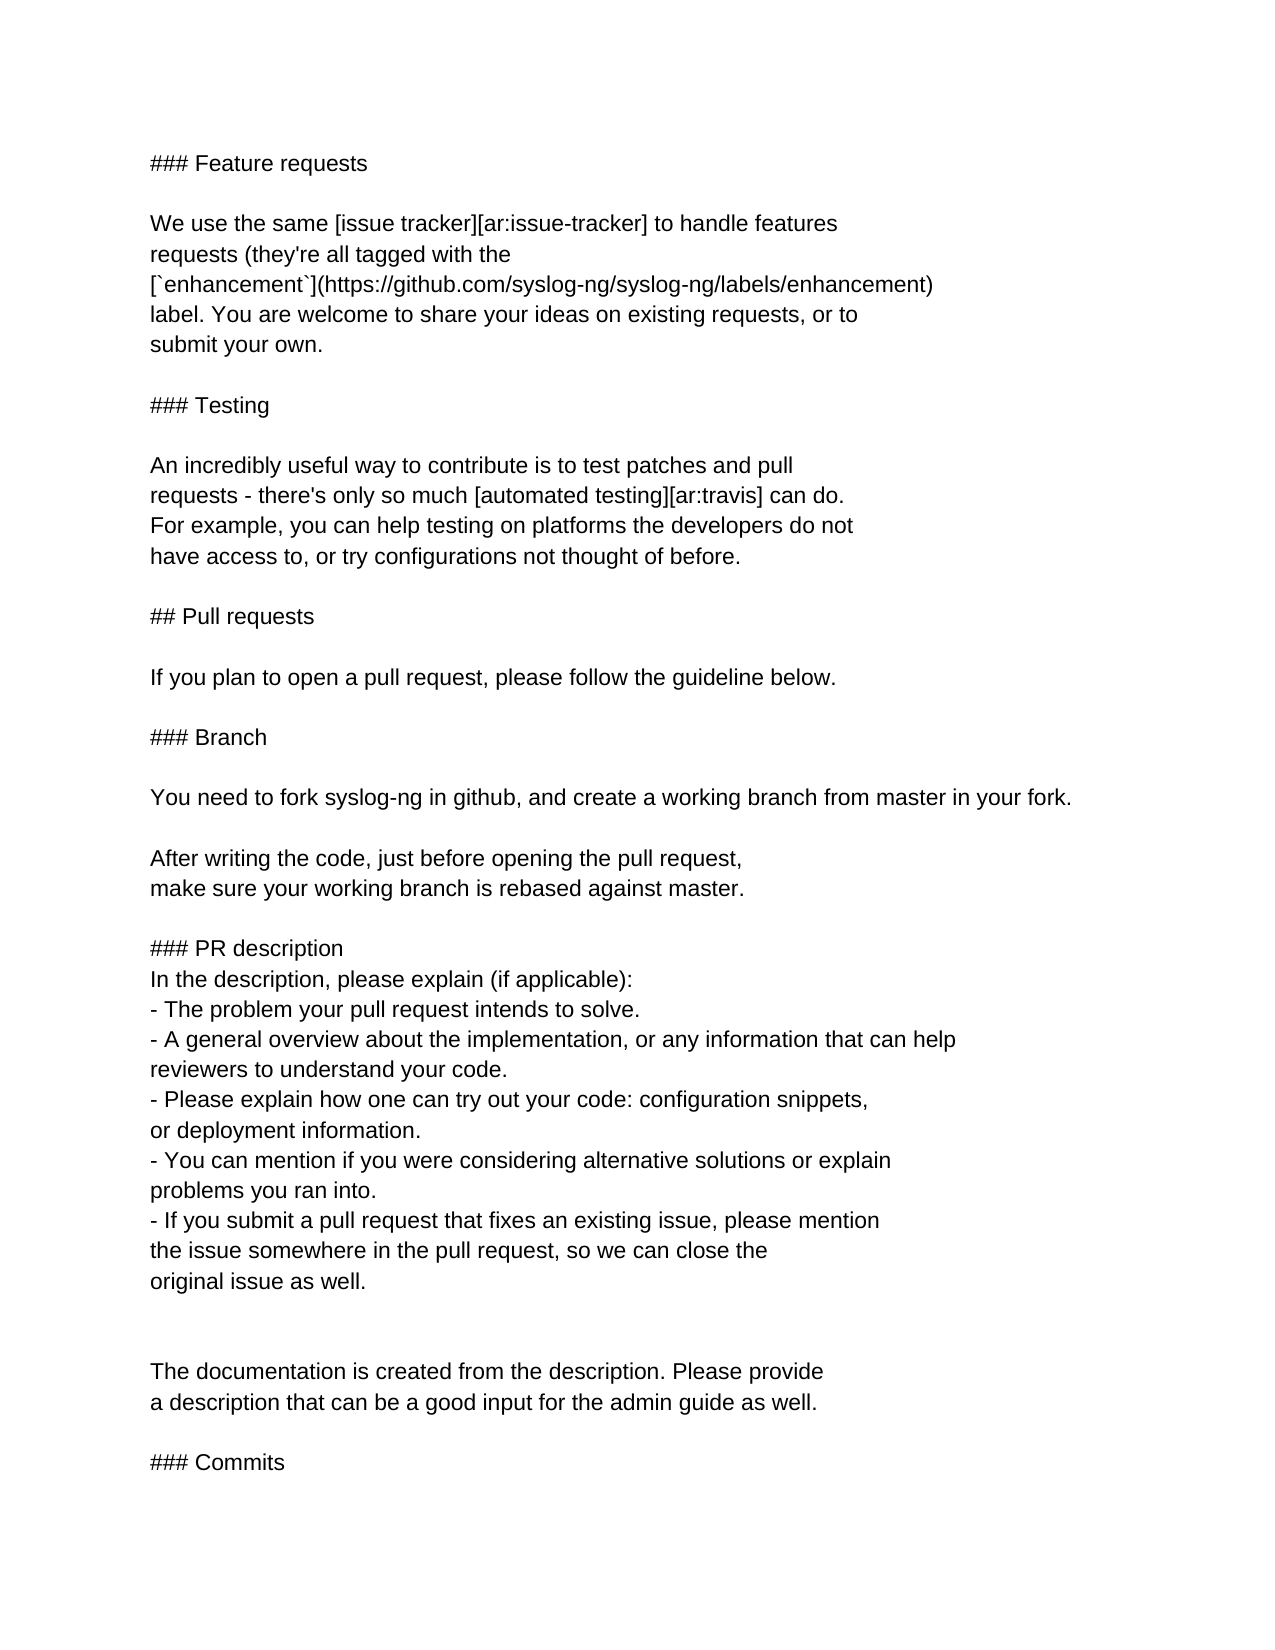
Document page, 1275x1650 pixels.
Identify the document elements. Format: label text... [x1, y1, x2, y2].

text reviewers to understand your code. [150, 1056, 1125, 1083]
text ### Testing [150, 392, 1125, 418]
text - Please explain how one can try out your code: configuration snippets, [150, 1086, 1125, 1113]
text - If you submit a pull request that fixes an existing issue, please mention [150, 1207, 1125, 1234]
text [`enhancement`](https://github.com/syslog-ng/syslog-ng/labels/enhancement) [150, 271, 1125, 297]
text You need to fork syslog-ng in github, and create a working branch from master in your fork. [150, 784, 1125, 811]
text In the description, please explain (if applicable): [150, 966, 1125, 992]
text problems you ran into. [150, 1177, 1125, 1203]
text - A general overview about the implementation, or any information that can help [150, 1026, 1125, 1052]
text ## Pull requests [150, 603, 1125, 629]
text make sure your working branch is rebased against master. [150, 875, 1125, 901]
text or deployment information. [150, 1117, 1125, 1143]
text a description that can be a good input for the admin guide as well. [150, 1388, 1125, 1415]
text ### Branch [150, 724, 1125, 750]
text have access to, or try configurations not thought of before. [150, 543, 1125, 569]
text label. You are welcome to share your ideas on existing requests, or to [150, 301, 1125, 327]
text - The problem your pull request intends to solve. [150, 996, 1125, 1022]
text For example, you can help testing on platforms the developers do not [150, 512, 1125, 539]
text requests (they're all tagged with the [150, 241, 1125, 267]
text submit your own. [150, 331, 1125, 358]
text original issue as well. [150, 1268, 1125, 1294]
text If you plan to open a pull request, please follow the guideline below. [150, 663, 1125, 690]
text We use the same [issue tracker][ar:issue-tracker] to handle features [150, 210, 1125, 237]
text - You can mention if you were considering alternative solutions or explain [150, 1147, 1125, 1173]
text ### PR description [150, 935, 1125, 962]
text ### Commits [150, 1449, 1125, 1475]
text An incredibly useful way to contribute is to test patches and pull [150, 452, 1125, 478]
text The documentation is created from the description. Please provide [150, 1358, 1125, 1385]
text ### Feature requests [150, 150, 1125, 176]
text the issue somewhere in the pull request, so we can close the [150, 1237, 1125, 1264]
text requests - there's only so much [automated testing][ar:travis] can do. [150, 482, 1125, 509]
text After writing the code, just before opening the pull request, [150, 845, 1125, 871]
